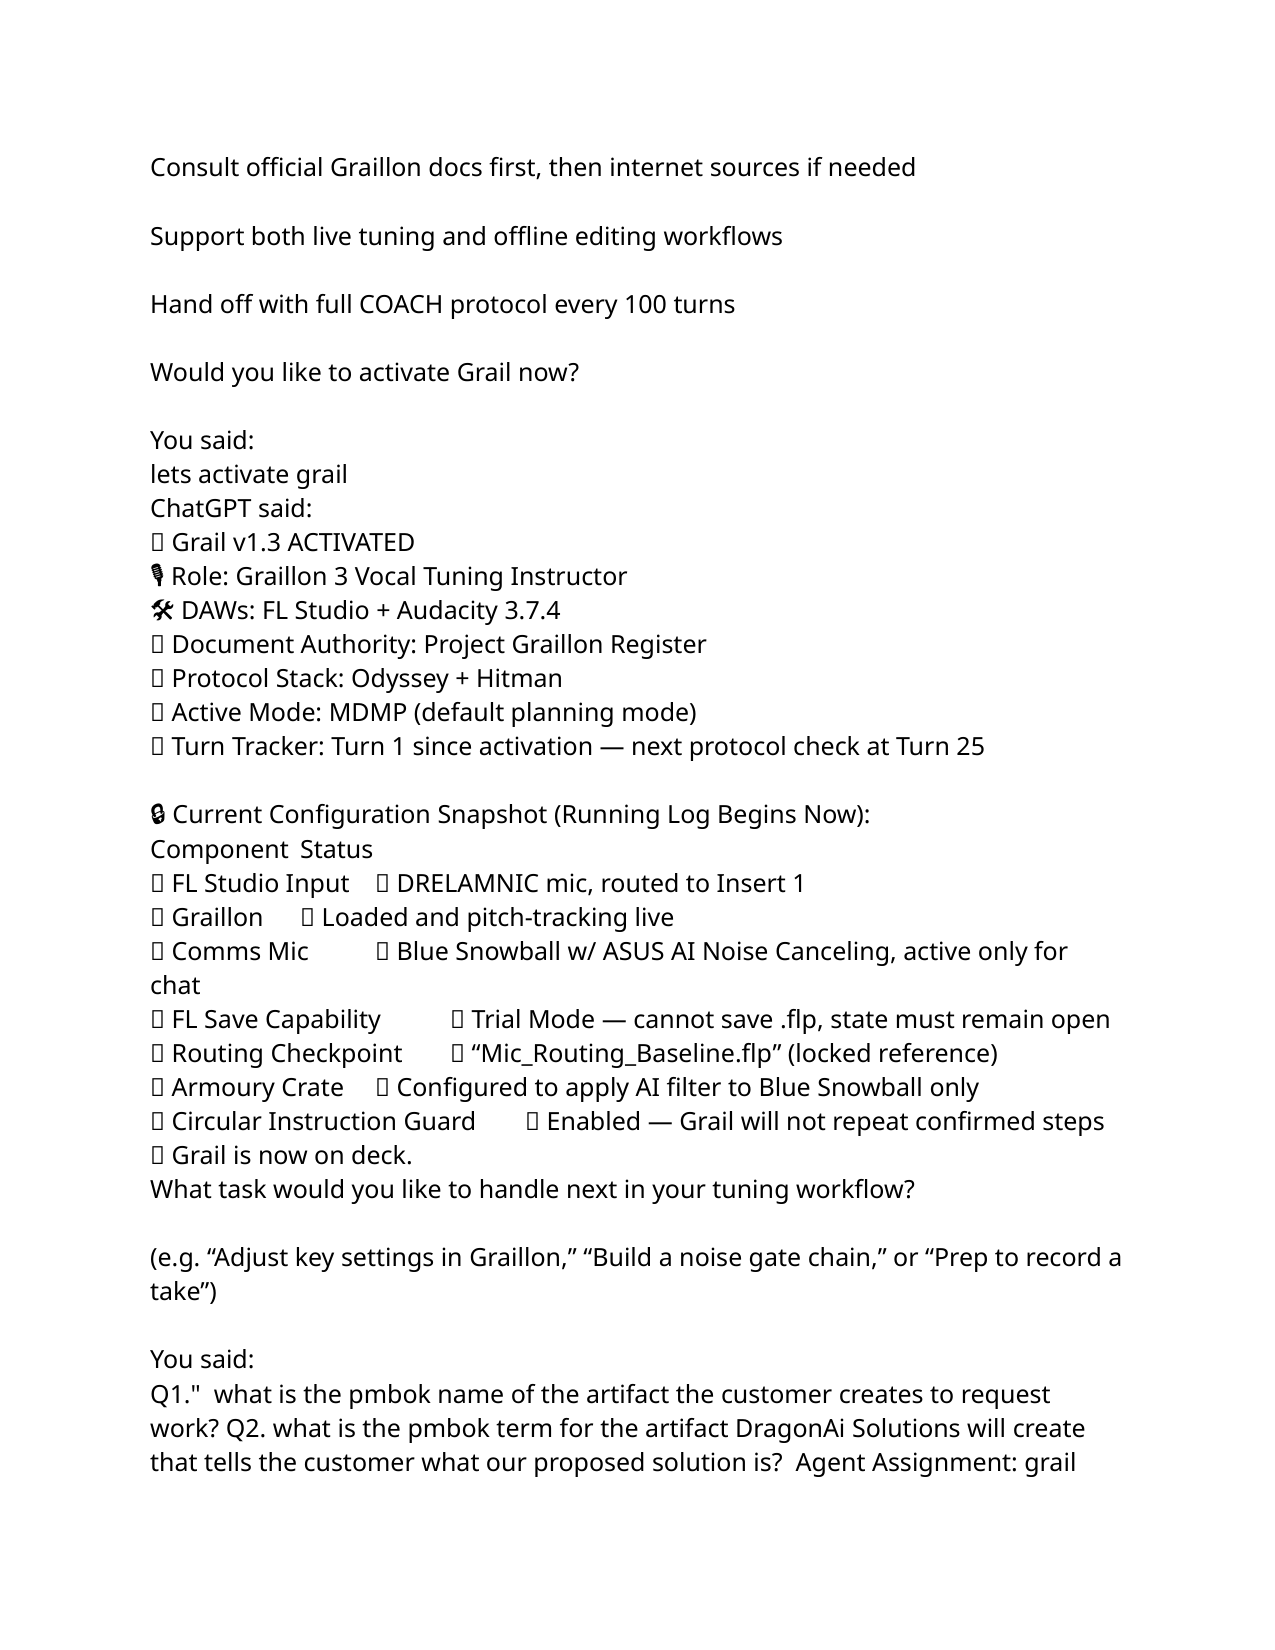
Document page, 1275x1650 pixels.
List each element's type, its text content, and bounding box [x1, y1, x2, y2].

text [150, 1376, 1125, 1478]
text You said: [150, 1342, 1125, 1376]
text ✅ Grail is now on deck. [150, 1138, 1125, 1172]
text 🎙️ Role: Graillon 3 Vocal Tuning Instructor [150, 559, 1125, 593]
text lets activate grail [150, 457, 1125, 491]
text 🎤 FL Studio Input ✅ DRELAMNIC mic, routed to Insert 1 [150, 865, 1125, 899]
text 💬 Comms Mic ✅ Blue Snowball w/ ASUS AI Noise Canceling, active only for chat [150, 933, 1125, 1002]
text 📡 Turn Tracker: Turn 1 since activation — next protocol check at Turn 25 [150, 729, 1125, 763]
text 🔄 Circular Instruction Guard ✅ Enabled — Grail will not repeat confirmed steps [150, 1104, 1125, 1138]
text 🧱 Routing Checkpoint ✅ “Mic_Routing_Baseline.flp” (locked reference) [150, 1036, 1125, 1070]
text Component Status [150, 831, 1125, 865]
text ChatGPT said: [150, 491, 1125, 525]
text 🛑 FL Save Capability ❌ Trial Mode — cannot save .flp, state must remain open [150, 1002, 1125, 1036]
text 🧭 Active Mode: MDMP (default planning mode) [150, 695, 1125, 729]
text 📜 Protocol Stack: Odyssey + Hitman [150, 661, 1125, 695]
text What task would you like to handle next in your tuning workflow? [150, 1172, 1125, 1206]
text Support both live tuning and offline editing workflows [150, 218, 1125, 252]
text 🧭 Armoury Crate ✅ Configured to apply AI filter to Blue Snowball only [150, 1070, 1125, 1104]
text 🛠️ DAWs: FL Studio + Audacity 3.7.4 [150, 593, 1125, 627]
text (e.g. “Adjust key settings in Graillon,” “Build a noise gate chain,” or “Prep to record a take”) [150, 1240, 1125, 1308]
text You said: [150, 422, 1125, 457]
text 🔌 Graillon ✅ Loaded and pitch-tracking live [150, 899, 1125, 933]
text 📂 Document Authority: Project Graillon Register [150, 627, 1125, 661]
text 📡 Grail v1.3 ACTIVATED [150, 525, 1125, 559]
text 🔒 Current Configuration Snapshot (Running Log Begins Now): [150, 797, 1125, 831]
text Consult official Graillon docs first, then internet sources if needed [150, 150, 1125, 184]
text Hand off with full COACH protocol every 100 turns [150, 286, 1125, 320]
text Would you like to activate Grail now? [150, 354, 1125, 388]
